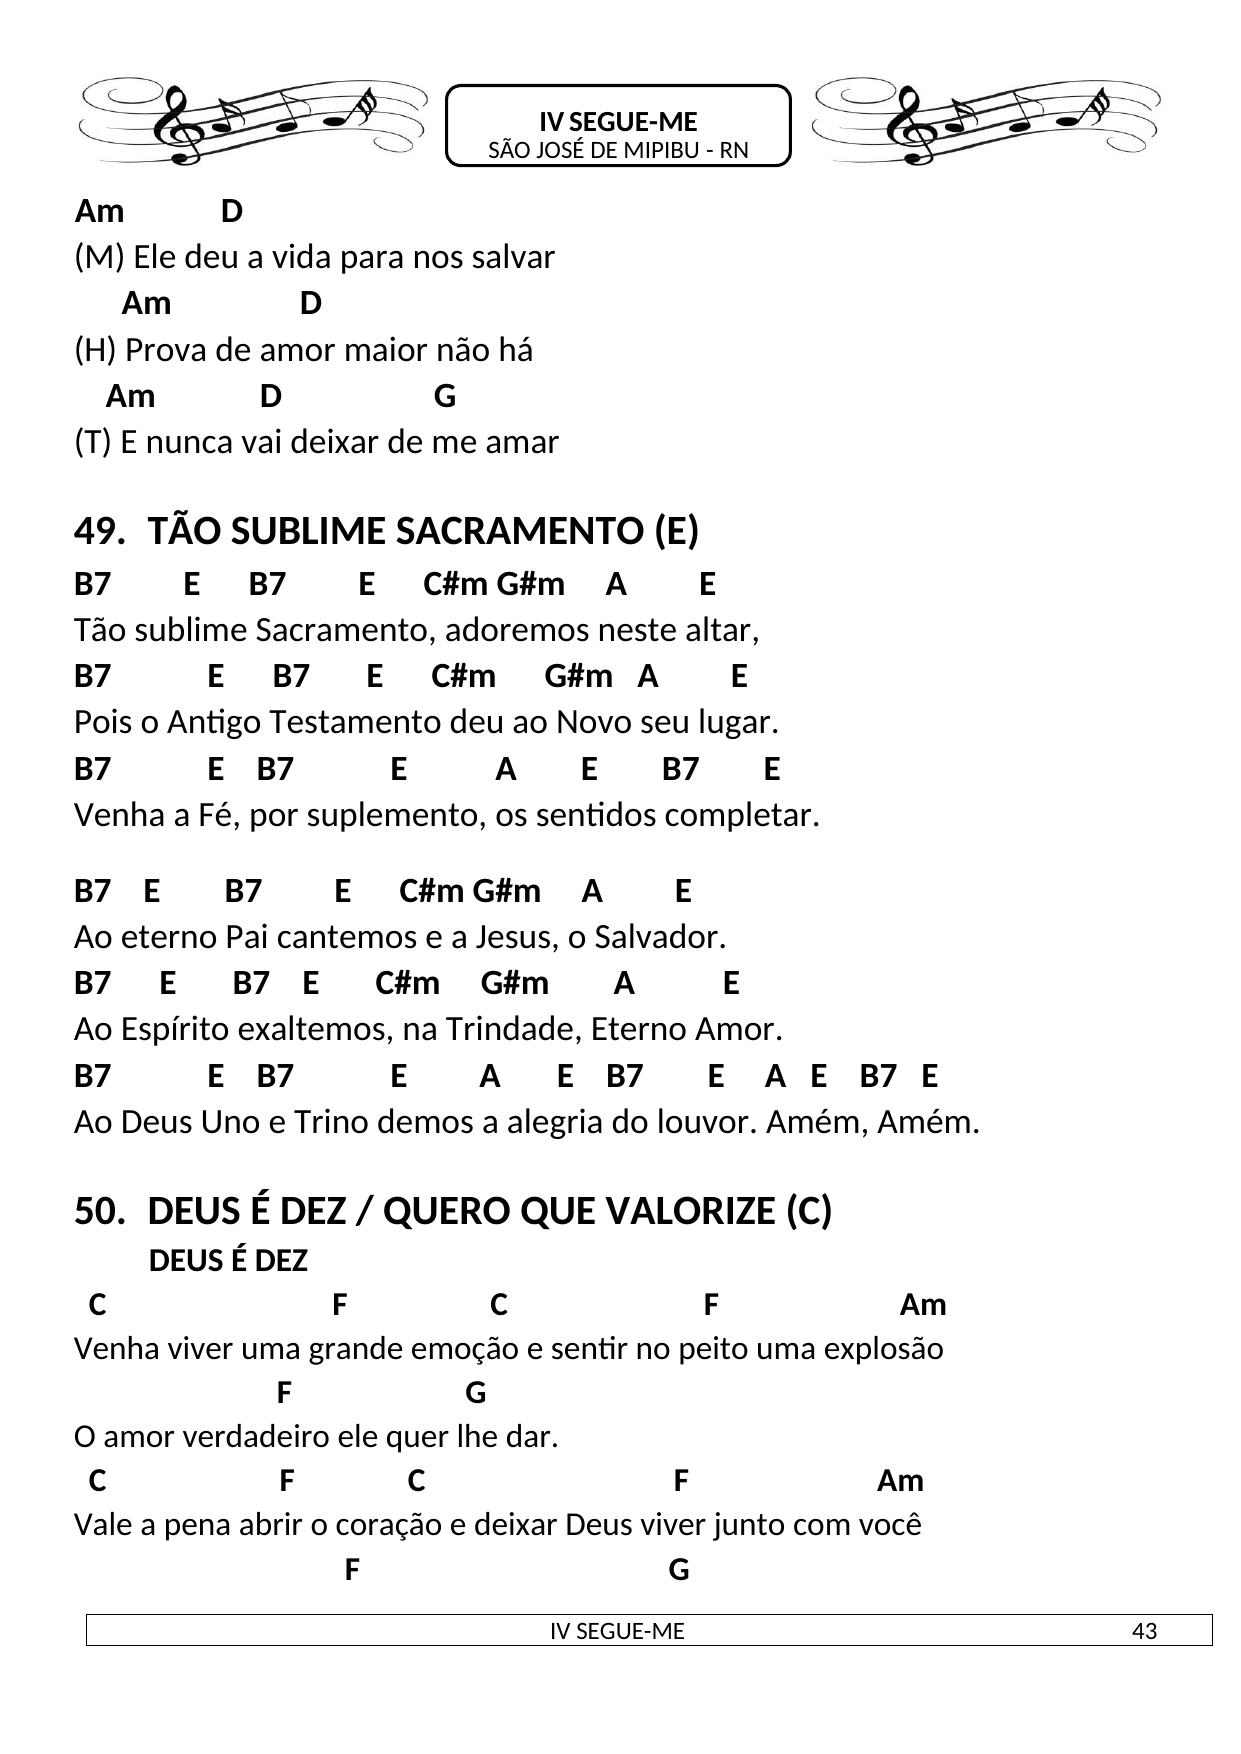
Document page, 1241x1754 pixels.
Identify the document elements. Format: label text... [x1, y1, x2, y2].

text DEUS É DEZ [149, 1239, 1212, 1279]
text (T) E nunca vai deixar de me amar [73, 419, 1212, 462]
subtitle DEUS É DEZ / QUERO QUE VALORIZE (C) [73, 1184, 1212, 1235]
text (H) Prova de amor maior não há [73, 327, 1212, 370]
text B7 E B7 E A E B7 E A E B7 E [73, 1053, 1212, 1096]
text C F C F Am [73, 1459, 1212, 1500]
text Tão sublime Sacramento, adoremos neste altar, [73, 607, 1212, 650]
text Ao Espírito exaltemos, na Trindade, Eterno Amor. [73, 1006, 1212, 1050]
text B7 E B7 E C#m G#m A E [73, 561, 1212, 604]
text Vale a pena abrir o coração e deixar Deus viver junto com você [73, 1503, 1212, 1544]
text Ao Deus Uno e Trino demos a alegria do louvor. Amém, Amém. [73, 1099, 1212, 1142]
text Venha viver uma grande emoção e sentir no peito uma explosão [73, 1327, 1212, 1367]
subtitle TÃO SUBLIME SACRAMENTO (E) [73, 504, 1212, 555]
text Ao eterno Pai cantemos e a Jesus, o Salvador. [73, 914, 1212, 957]
text Venha a Fé, por suplemento, os sentidos completar. [73, 792, 1212, 835]
text Am D [73, 147, 1212, 231]
text Pois o Antigo Testamento deu ao Novo seu lugar. [73, 699, 1212, 743]
text C F C F Am [73, 1283, 1212, 1323]
text B7 E B7 E C#m G#m A E [73, 960, 1212, 1003]
text Am D [73, 280, 1212, 324]
text B7 E B7 E C#m G#m A E [73, 653, 1212, 696]
picture [809, 73, 1164, 147]
picture [76, 73, 431, 147]
text O amor verdadeiro ele quer lhe dar. [73, 1415, 1212, 1456]
text B7 E B7 E C#m G#m A E [73, 868, 1212, 911]
text Am D G [73, 373, 1212, 416]
text B7 E B7 E A E B7 E [73, 746, 1212, 789]
text F G [73, 1548, 1212, 1588]
text F G [73, 1371, 1212, 1412]
text (M) Ele deu a vida para nos salvar [73, 234, 1212, 277]
